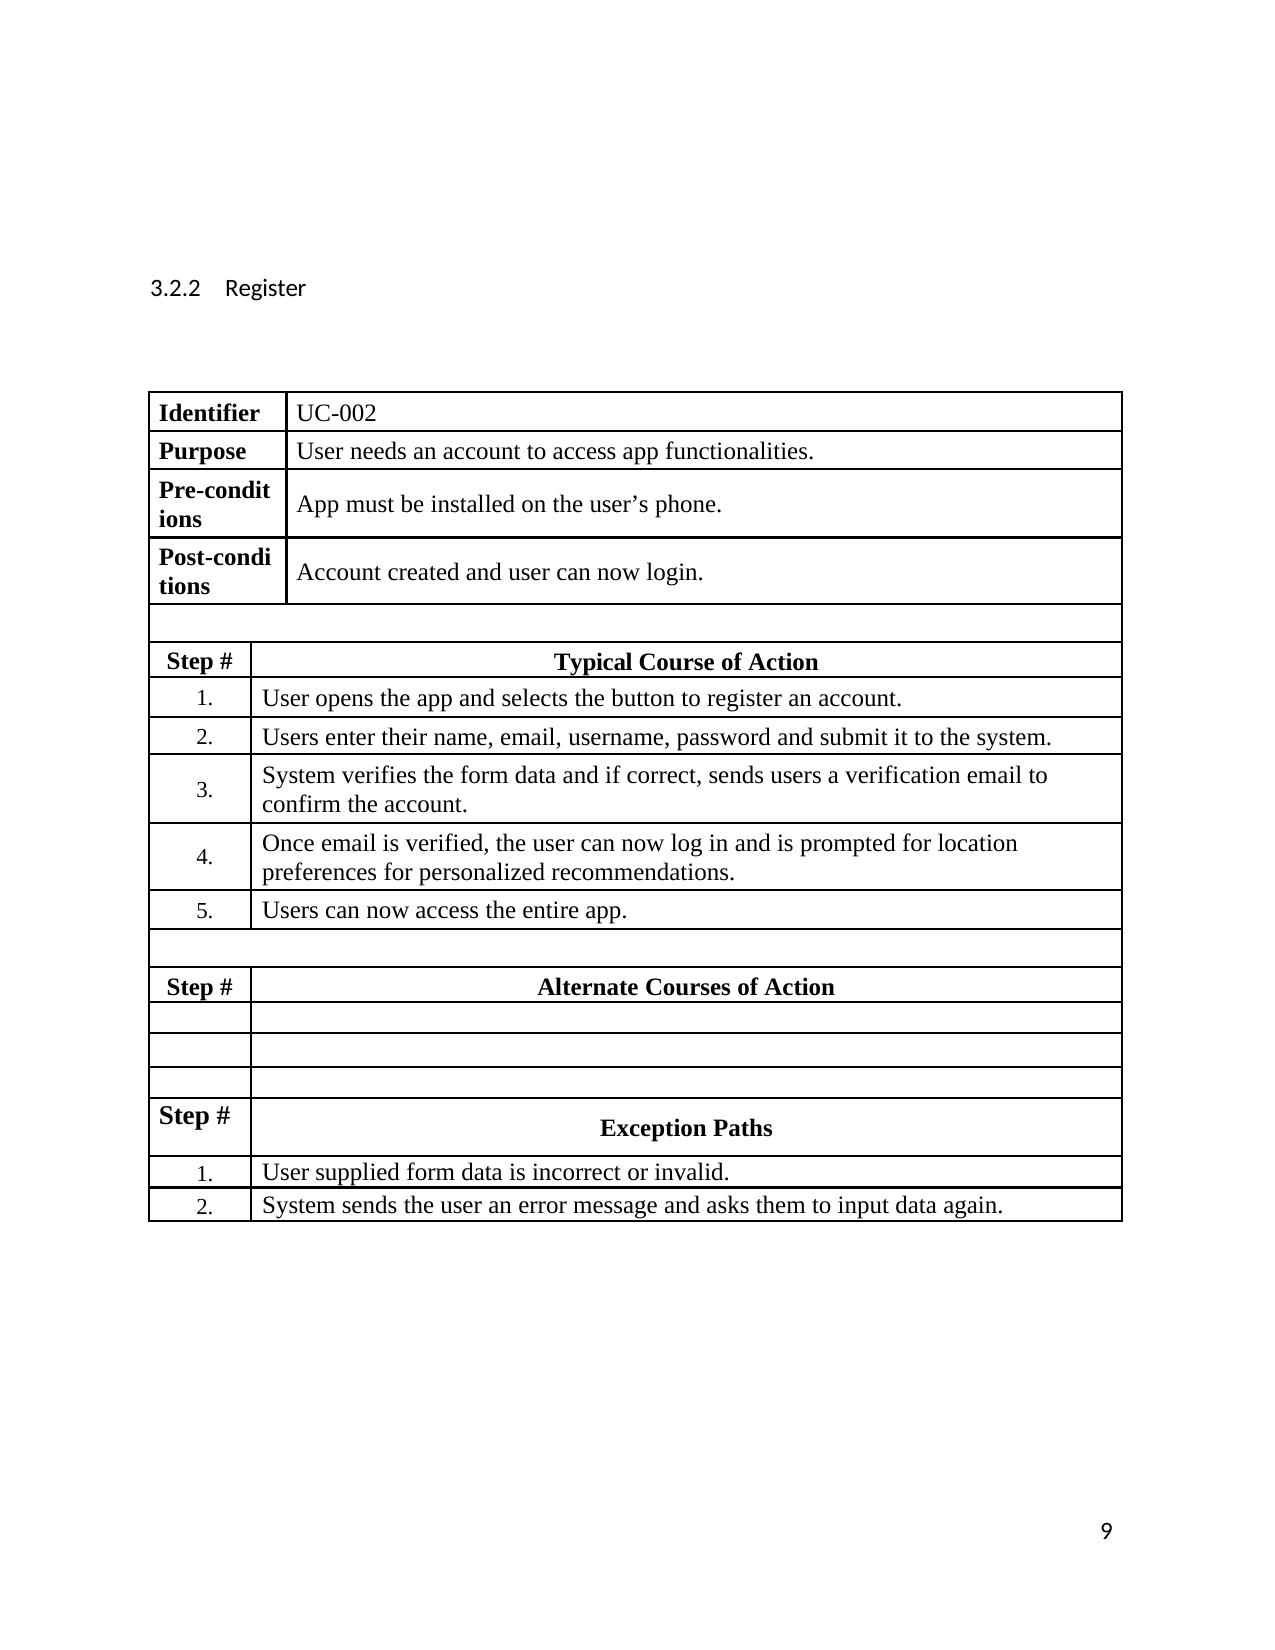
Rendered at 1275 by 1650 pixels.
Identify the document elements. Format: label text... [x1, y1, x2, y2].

table_cell Step # [150, 968, 250, 1001]
table_cell [150, 930, 1121, 966]
table_header UC-002 [288, 393, 1121, 430]
table_cell [252, 1068, 1121, 1097]
table_cell 1. [150, 1157, 250, 1186]
table_cell 3. [150, 755, 250, 822]
table_cell 4. [150, 824, 250, 888]
table_cell [252, 1034, 1121, 1066]
table_cell Users enter their name, email, username, password and submit it to the system. [252, 718, 1121, 753]
table_cell Post-condi tions [150, 539, 285, 603]
table_header Identifier [150, 393, 285, 430]
table_cell Pre-condit ions [150, 470, 285, 536]
table_cell [252, 1003, 1121, 1032]
table_cell Account created and user can now login. [288, 539, 1121, 603]
table_cell User supplied form data is incorrect or invalid. [252, 1157, 1121, 1186]
table_cell Step # [150, 1099, 250, 1155]
table_cell 2. [150, 718, 250, 753]
table_cell [150, 1034, 250, 1066]
table_cell Exception Paths [252, 1099, 1121, 1155]
table_cell Step # [150, 643, 250, 676]
table_cell [150, 605, 1121, 641]
table_cell Purpose [150, 432, 285, 468]
table_cell System sends the user an error message and asks them to input data again. [252, 1189, 1121, 1220]
table_cell 5. [150, 891, 250, 928]
table_cell User needs an account to access app functionalities. [288, 432, 1121, 468]
table_cell 1. [150, 678, 250, 716]
table_cell Typical Course of Action [252, 643, 1121, 676]
table_cell [150, 1068, 250, 1097]
table_cell Once email is verified, the user can now log in and is prompted for location preferences for personalized recommendations. [252, 824, 1121, 888]
table_cell Users can now access the entire app. [252, 891, 1121, 928]
table_cell Alternate Courses of Action [252, 968, 1121, 1001]
table_cell User opens the app and selects the button to register an account. [252, 678, 1121, 716]
table_cell 2. [150, 1189, 250, 1220]
table_cell [150, 1003, 250, 1032]
table_cell System verifies the form data and if correct, sends users a verification email to confirm the account. [252, 755, 1121, 822]
table_cell App must be installed on the user’s phone. [288, 470, 1121, 536]
